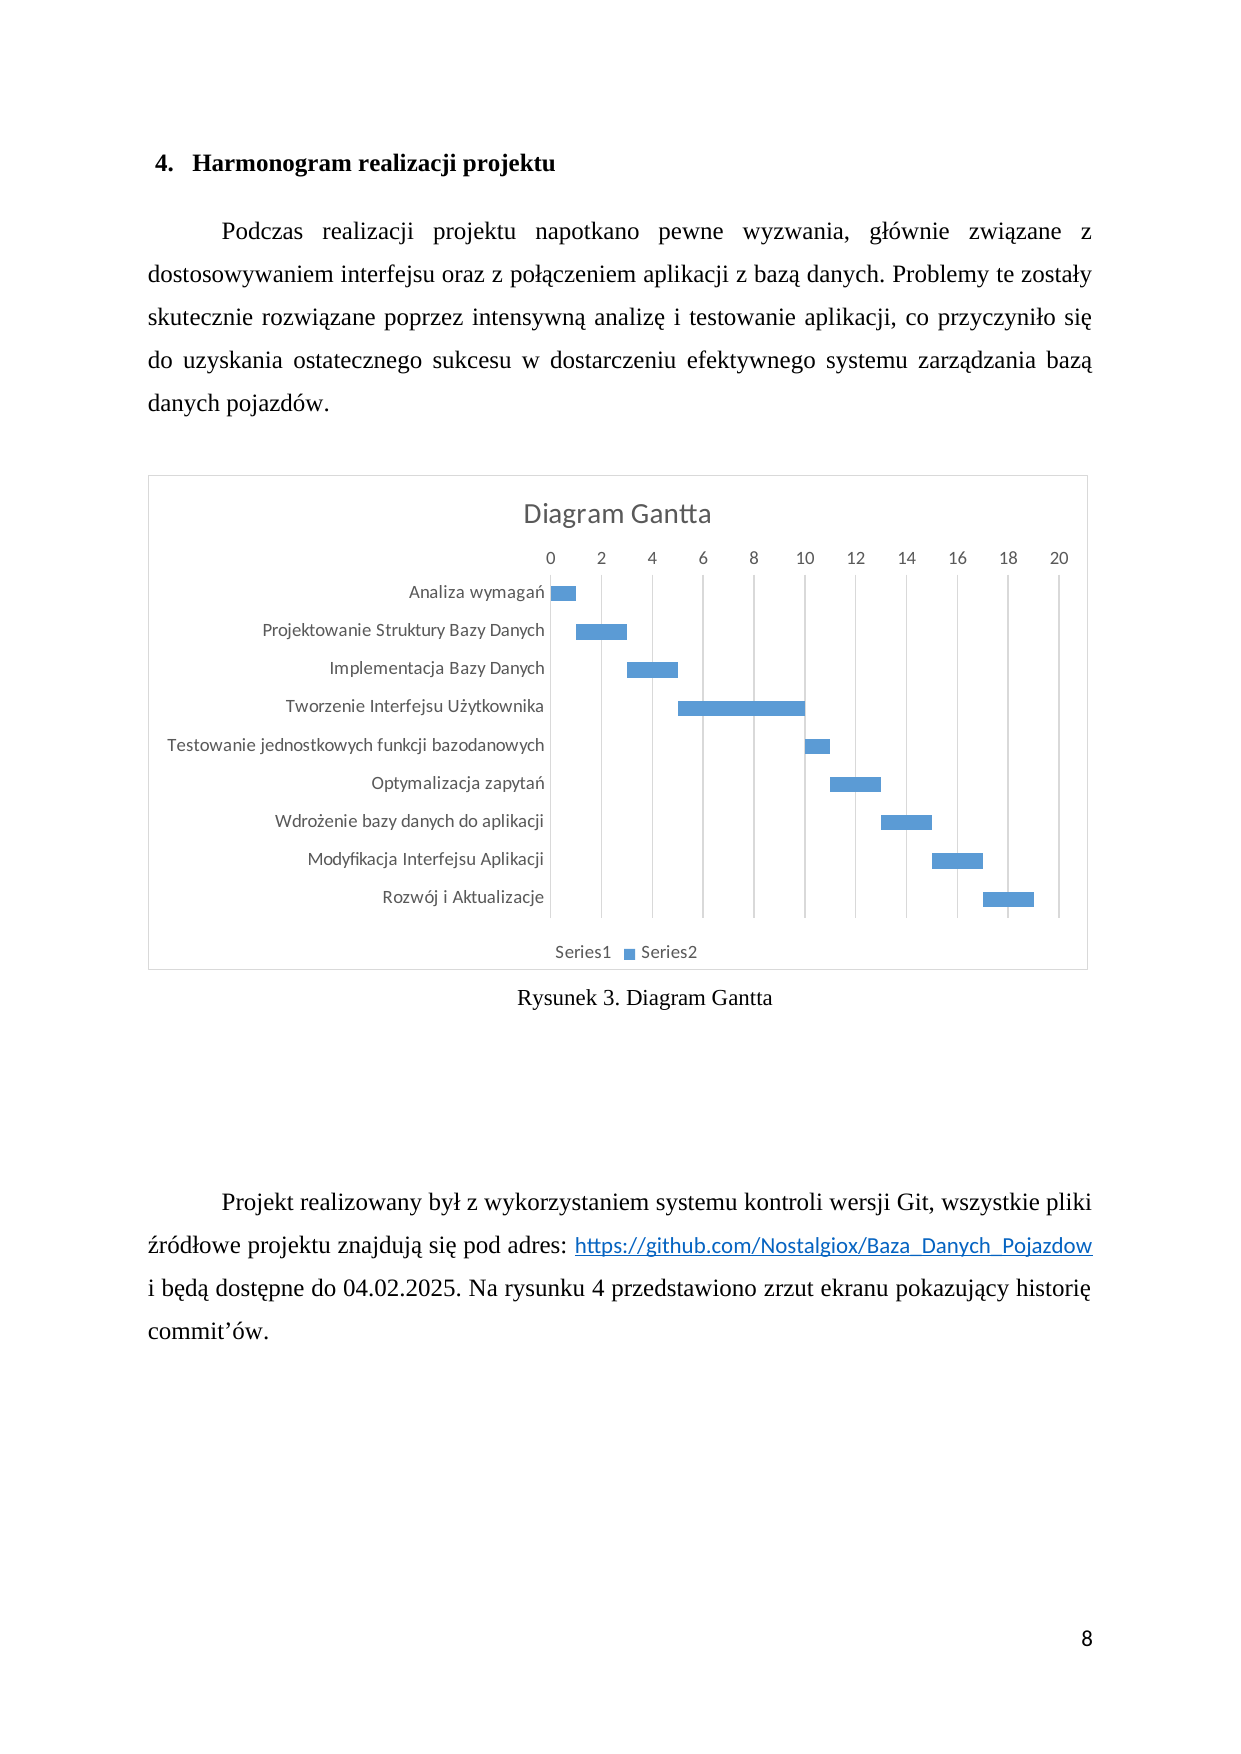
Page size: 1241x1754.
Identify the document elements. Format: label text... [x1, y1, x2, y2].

list Harmonogram realizacji projektu [155, 148, 1093, 176]
text Projekt realizowany był z wykorzystaniem systemu kontroli wersji Git, wszystkie pliki źródłowe projektu znajdują się pod adres: https://github.com/Nostalgiox/Baza_Danych_Pojazdow i będą dostępne do 04.02.2025. Na rysunku 4 przedstawiono zrzut ekranu pokazujący historię commit’ów. [148, 1187, 1093, 1345]
text Podczas realizacji projektu napotkano pewne wyzwania, głównie związane z dostosowywaniem interfejsu oraz z połączeniem aplikacji z bazą danych. Problemy te zostały skutecznie rozwiązane poprzez intensywną analizę i testowanie aplikacji, co przyczyniło się do uzyskania ostatecznego sukcesu w dostarczeniu efektywnego systemu zarządzania bazą danych pojazdów. [148, 216, 1093, 417]
text Rysunek 3. Diagram Gantta [443, 984, 1093, 1011]
